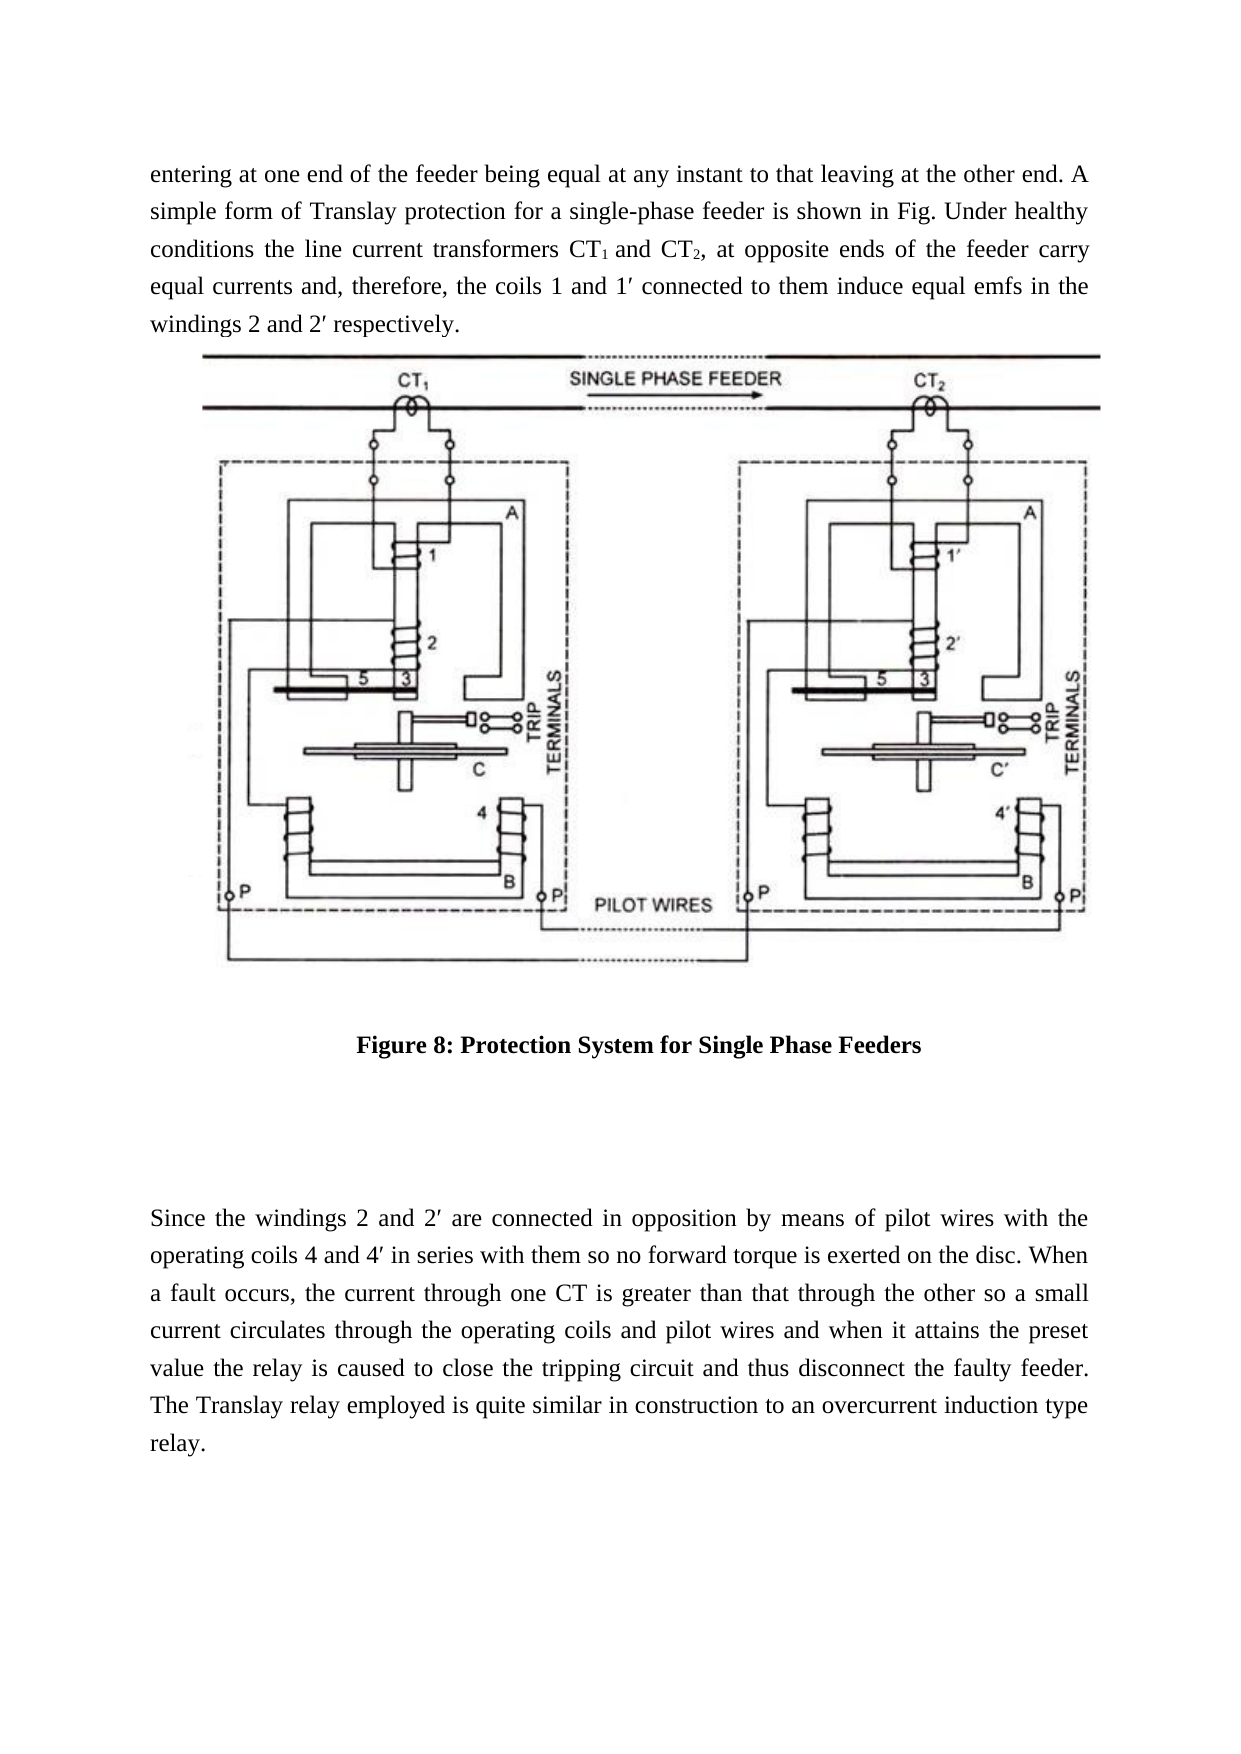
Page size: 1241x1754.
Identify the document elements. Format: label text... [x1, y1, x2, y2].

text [150, 150, 1090, 337]
text Figure 8: Protection System for Single Phase Feeders [187, 1022, 1090, 1059]
picture [187, 337, 1132, 985]
text Since the windings 2 and 2′ are connected in opposition by means of pilot wires with the operating coils 4 and 4′ in series with them so no forward torque is exerted on the disc. When a fault occurs, the current through one CT is greater than that through the other so a small current circulates through the operating coils and pilot wires and when it attains the preset value the relay is caused to close the tripping circuit and thus disconnect the faulty feeder. The Translay relay employed is quite similar in construction to an overcurrent induction type relay. [150, 1194, 1090, 1457]
